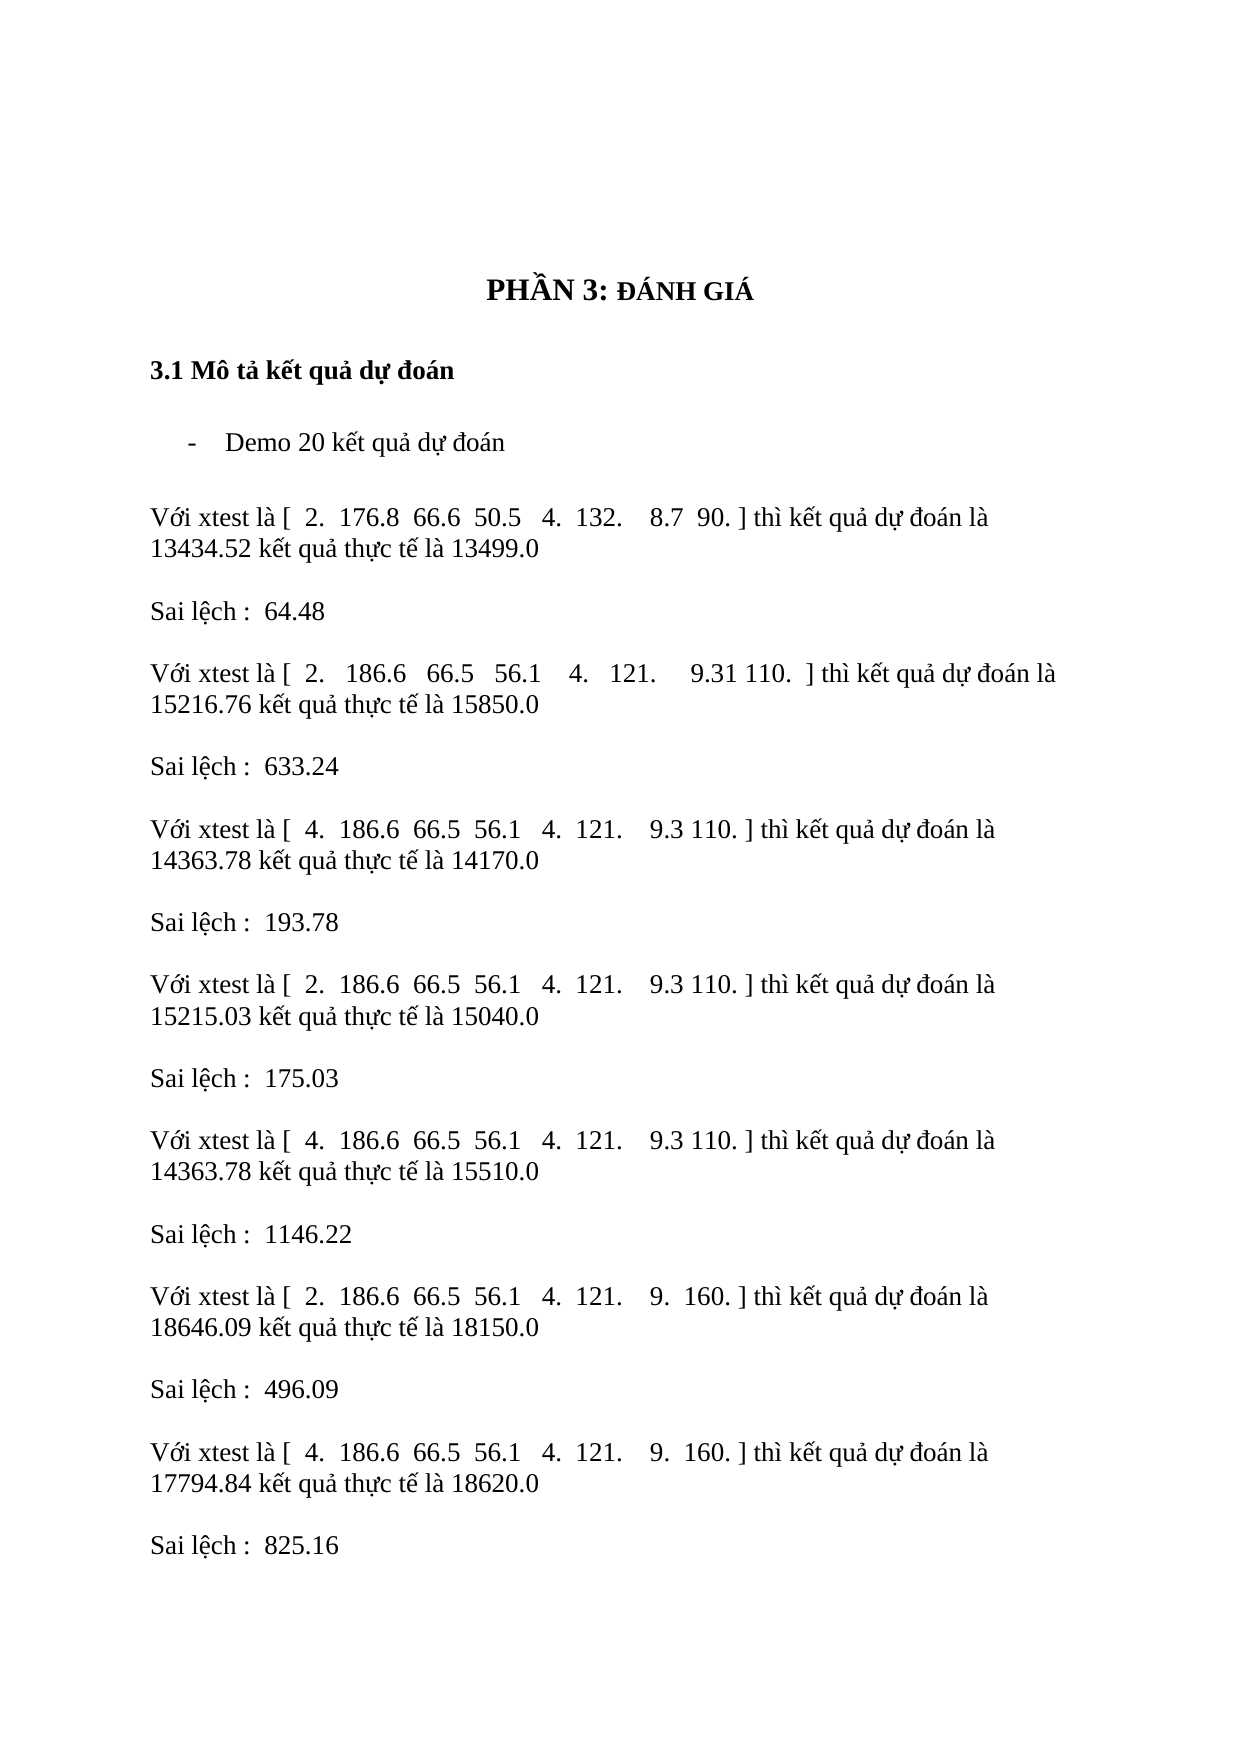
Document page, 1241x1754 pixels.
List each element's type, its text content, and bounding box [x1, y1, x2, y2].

text Với xtest là [ 2. 186.6 66.5 56.1 4. 121. 9.31 110. ] thì kết quả dự đoán là 15216.76 kết quả thực tế là 15850.0 [150, 657, 1090, 719]
title PHẦN 3: ĐÁNH GIÁ [150, 271, 1090, 307]
text Với xtest là [ 4. 186.6 66.5 56.1 4. 121. 9. 160. ] thì kết quả dự đoán là 17794.84 kết quả thực tế là 18620.0 [150, 1436, 1090, 1498]
text Với xtest là [ 2. 186.6 66.5 56.1 4. 121. 9. 160. ] thì kết quả dự đoán là 18646.09 kết quả thực tế là 18150.0 [150, 1280, 1090, 1342]
text Với xtest là [ 2. 186.6 66.5 56.1 4. 121. 9.3 110. ] thì kết quả dự đoán là 15215.03 kết quả thực tế là 15040.0 [150, 968, 1090, 1031]
text Sai lệch : 1146.22 [150, 1218, 1090, 1249]
text Sai lệch : 825.16 [150, 1529, 1090, 1560]
text Sai lệch : 496.09 [150, 1373, 1090, 1404]
text Sai lệch : 633.24 [150, 751, 1090, 782]
text Với xtest là [ 4. 186.6 66.5 56.1 4. 121. 9.3 110. ] thì kết quả dự đoán là 14363.78 kết quả thực tế là 14170.0 [150, 813, 1090, 875]
text Với xtest là [ 4. 186.6 66.5 56.1 4. 121. 9.3 110. ] thì kết quả dự đoán là 14363.78 kết quả thực tế là 15510.0 [150, 1124, 1090, 1187]
text Với xtest là [ 2. 176.8 66.6 50.5 4. 132. 8.7 90. ] thì kết quả dự đoán là 13434.52 kết quả thực tế là 13499.0 [150, 501, 1090, 564]
subtitle 3.1 Mô tả kết quả dự đoán [150, 354, 1090, 385]
text Sai lệch : 175.03 [150, 1062, 1090, 1093]
subtitle Demo 20 kết quả dự đoán [187, 427, 1090, 458]
text Sai lệch : 193.78 [150, 906, 1090, 937]
text Sai lệch : 64.48 [150, 595, 1090, 626]
